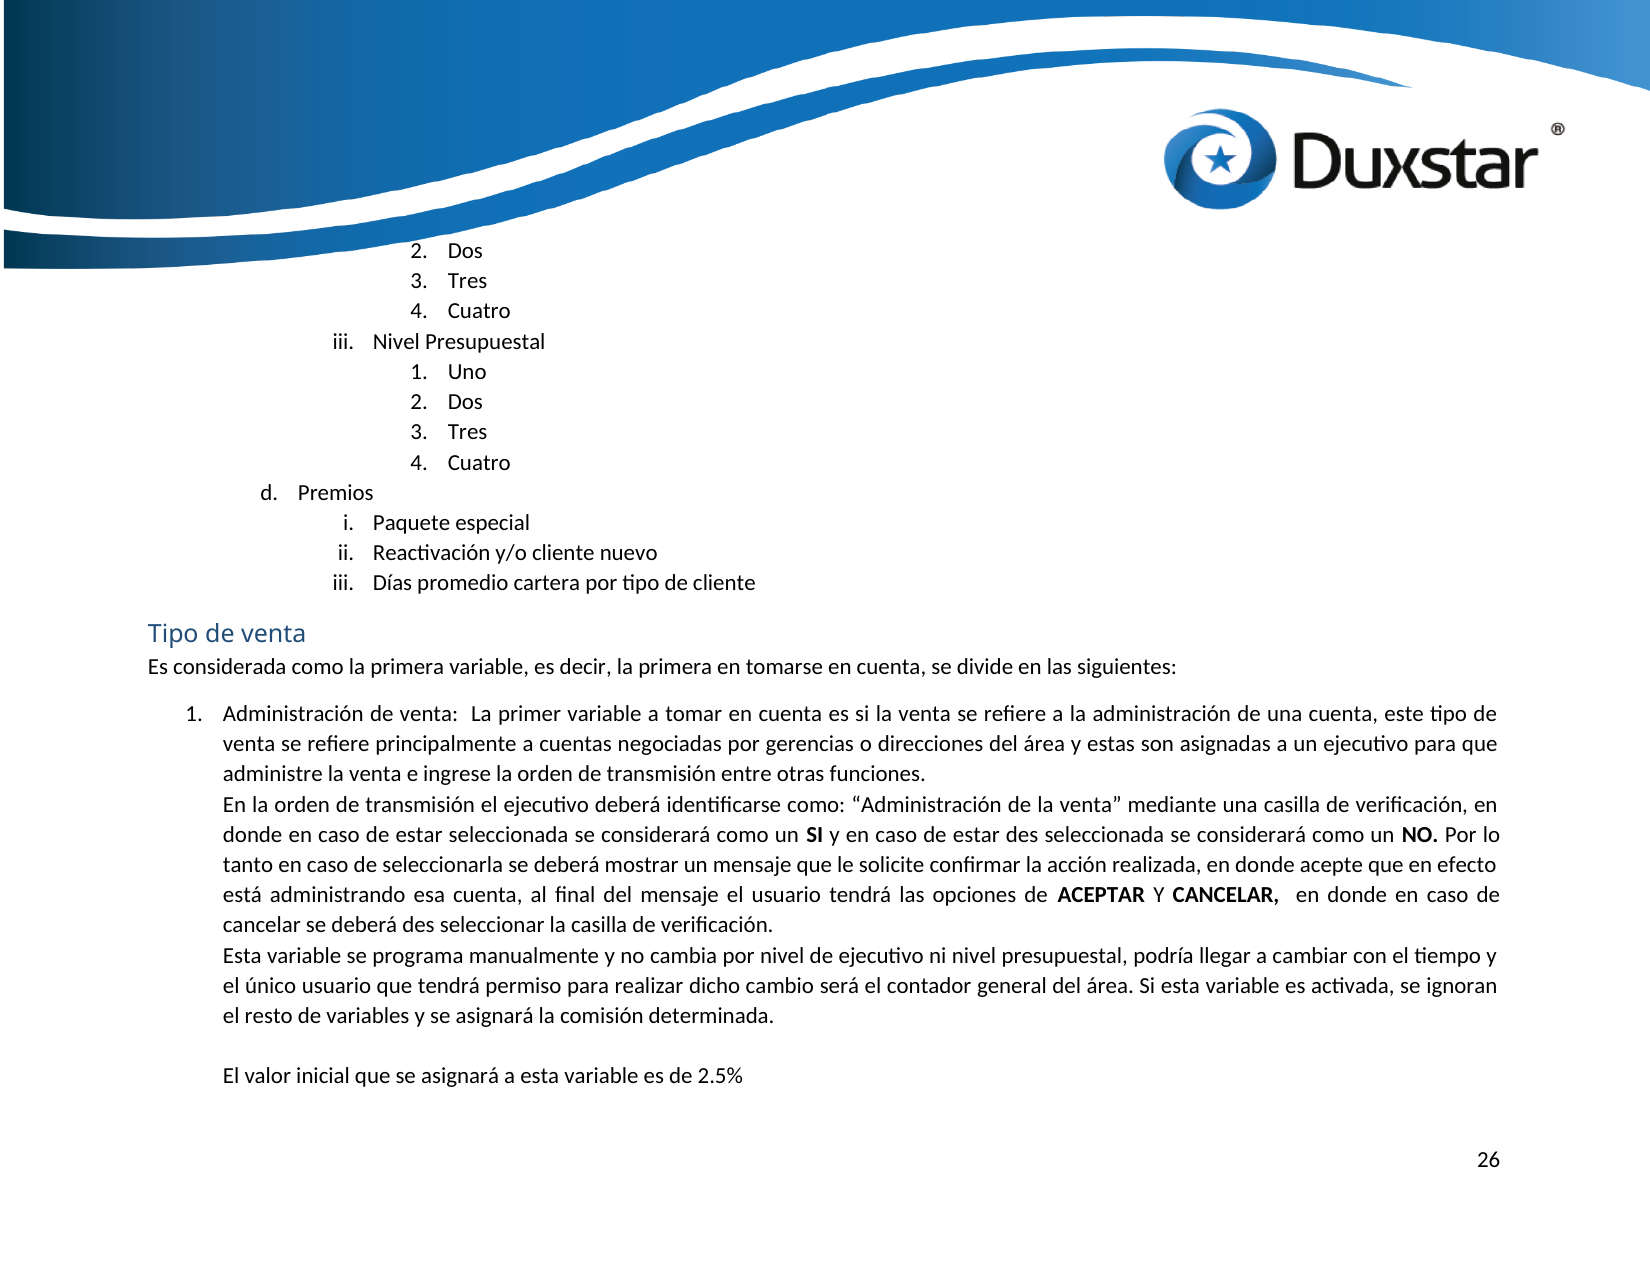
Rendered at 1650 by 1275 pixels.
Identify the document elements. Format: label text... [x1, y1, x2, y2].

list Esta variable se programa manualmente y no cambia por nivel de ejecutivo ni nivel presupuestal, podría llegar a cambiar con el tiempo y el único usuario que tendrá permiso para realizar dicho cambio será el contador general del área. Si esta variable es activada, se ignoran el resto de variables y se asignará la comisión determinada. [223, 941, 1500, 1029]
list Paquete especial [354, 508, 1500, 536]
list El valor inicial que se asignará a esta variable es de 2.5% [223, 1062, 1500, 1089]
list Dos [410, 387, 1500, 415]
subtitle Tipo de venta [148, 615, 1500, 649]
list En la orden de transmisión el ejecutivo deberá identificarse como: “Administración de la venta” mediante una casilla de verificación, en donde en caso de estar seleccionada se considerará como un SI y en caso de estar des seleccionada se considerará como un NO. Por lo tanto en caso de seleccionarla se deberá mostrar un mensaje que le solicite confirmar la acción realizada, en donde acepte que en efecto está administrando esa cuenta, al final del mensaje el usuario tendrá las opciones de ACEPTAR Y CANCELAR, en donde en caso de cancelar se deberá des seleccionar la casilla de verificación. [223, 790, 1500, 938]
list Administración de venta: La primer variable a tomar en cuenta es si la venta se refiere a la administración de una cuenta, este tipo de venta se refiere principalmente a cuentas negociadas por gerencias o direcciones del área y estas son asignadas a un ejecutivo para que administre la venta e ingrese la orden de transmisión entre otras funciones. [185, 699, 1500, 787]
list Cuatro [410, 448, 1500, 476]
list Días promedio cartera por tipo de cliente [354, 568, 1500, 597]
list Dos [410, 236, 1500, 264]
picture [3, 0, 1650, 269]
list Premios [260, 478, 1500, 506]
list Tres [410, 417, 1500, 446]
text Es considerada como la primera variable, es decir, la primera en tomarse en cuenta, se divide en las siguientes: [148, 652, 1500, 680]
list Reactivación y/o cliente nuevo [354, 538, 1500, 566]
list Cuatro [410, 297, 1500, 325]
list Tres [410, 266, 1500, 294]
list Uno [410, 357, 1500, 385]
list Nivel Presupuestal [354, 327, 1500, 355]
